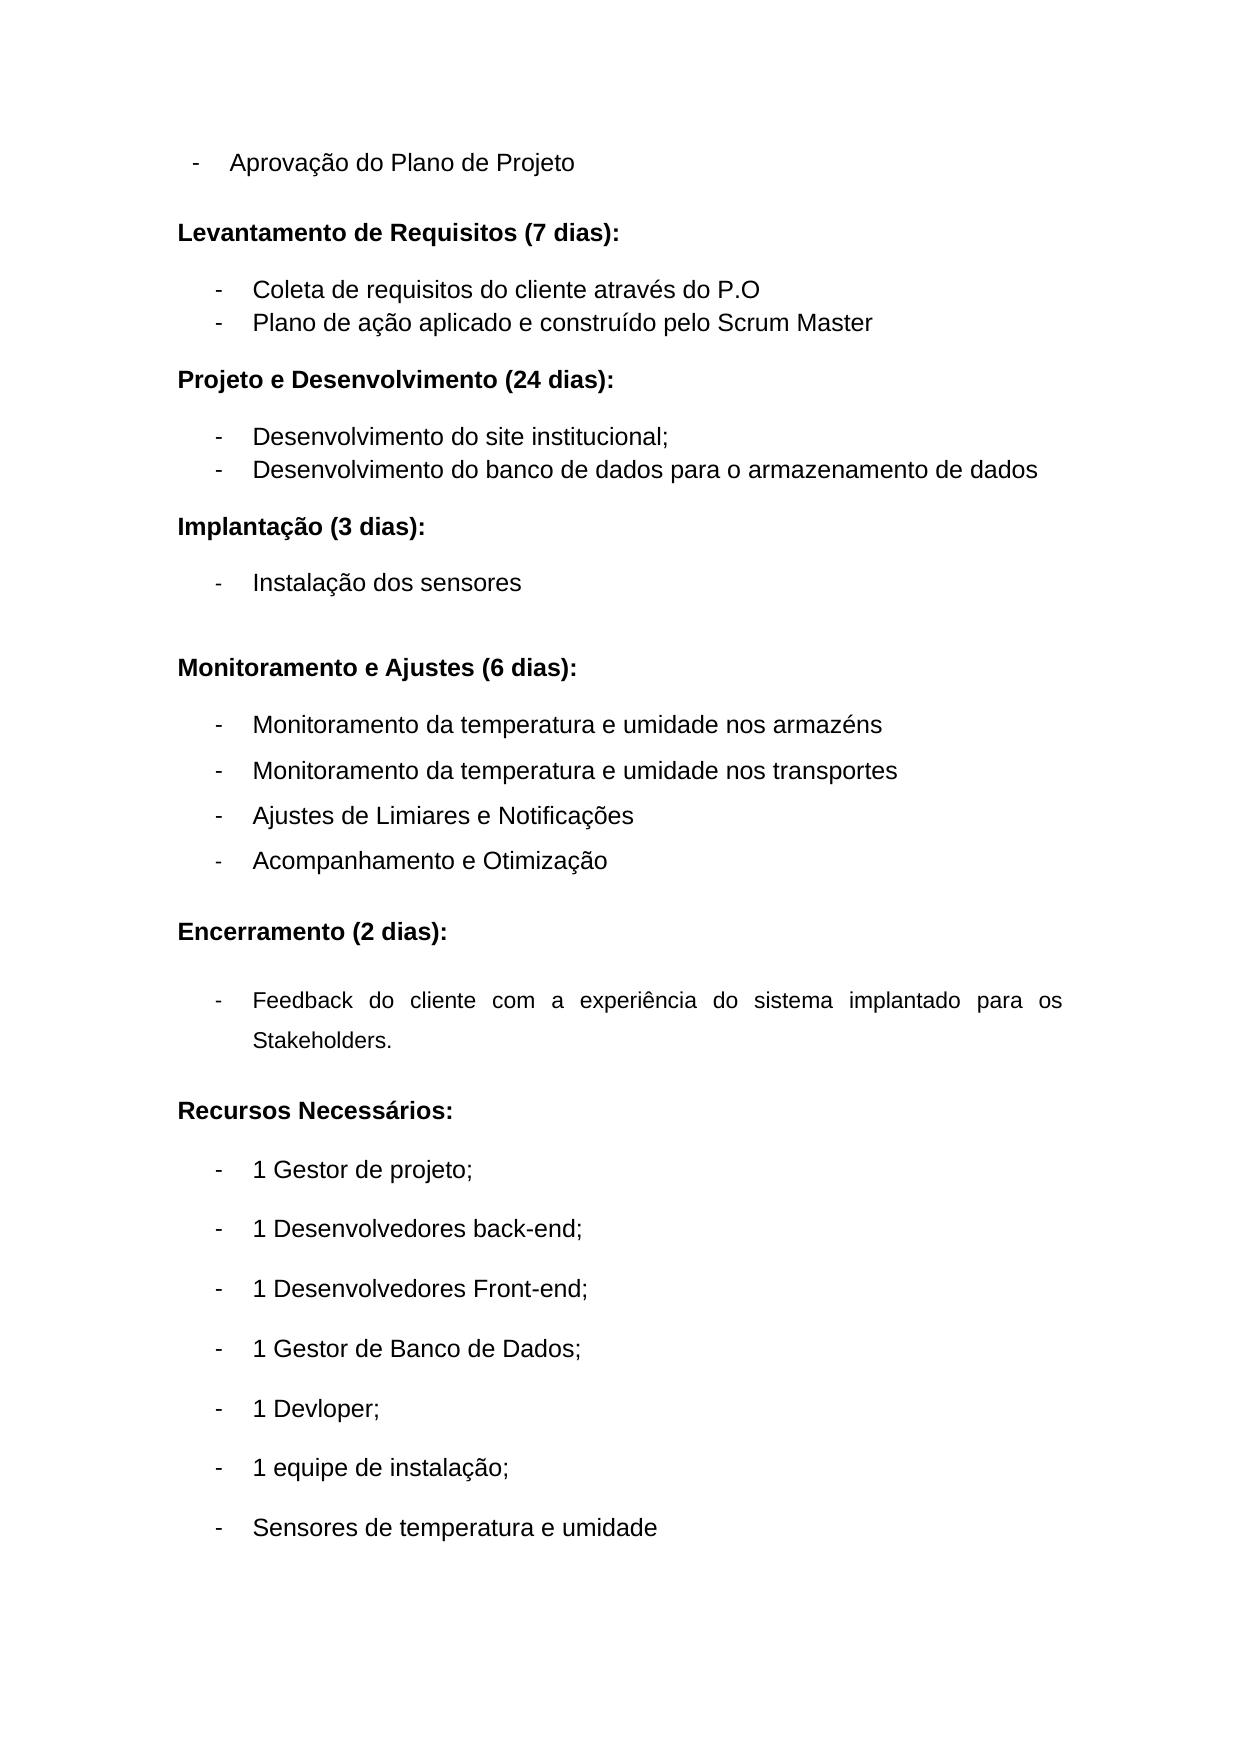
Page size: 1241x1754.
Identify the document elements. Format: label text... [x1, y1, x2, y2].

list Acompanhamento e Otimização [215, 846, 1063, 875]
list Monitoramento da temperatura e umidade nos armazéns [215, 709, 1063, 739]
text Levantamento de Requisitos (7 dias): [177, 218, 1063, 247]
list 1 Desenvolvedores back-end; [215, 1214, 1063, 1244]
text Recursos Necessários: [177, 1096, 1063, 1125]
list 1 Desenvolvedores Front-end; [215, 1273, 1063, 1304]
list Ajustes de Limiares e Notificações [215, 801, 1063, 831]
list Monitoramento da temperatura e umidade nos transportes [215, 755, 1063, 785]
text Implantação (3 dias): [177, 512, 1063, 541]
list 1 Devloper; [215, 1393, 1063, 1423]
list Sensores de temperatura e umidade [215, 1512, 1063, 1543]
list Desenvolvimento do site institucional; [215, 421, 1063, 452]
list Desenvolvimento do banco de dados para o armazenamento de dados [215, 454, 1063, 485]
list 1 equipe de instalação; [215, 1452, 1063, 1483]
list 1 Gestor de projeto; [215, 1154, 1063, 1184]
list Coleta de requisitos do cliente através do P.O [215, 274, 1063, 305]
text Encerramento (2 dias): [177, 917, 1063, 945]
list Aprovação do Plano de Projeto [192, 148, 1063, 178]
list Plano de ação aplicado e construído pelo Scrum Master [215, 307, 1063, 338]
text Projeto e Desenvolvimento (24 dias): [177, 365, 1063, 394]
list Feedback do cliente com a experiência do sistema implantado para os Stakeholders. [215, 986, 1063, 1054]
text Monitoramento e Ajustes (6 dias): [177, 653, 1063, 682]
list Instalação dos sensores [215, 568, 1063, 597]
list 1 Gestor de Banco de Dados; [215, 1333, 1063, 1363]
